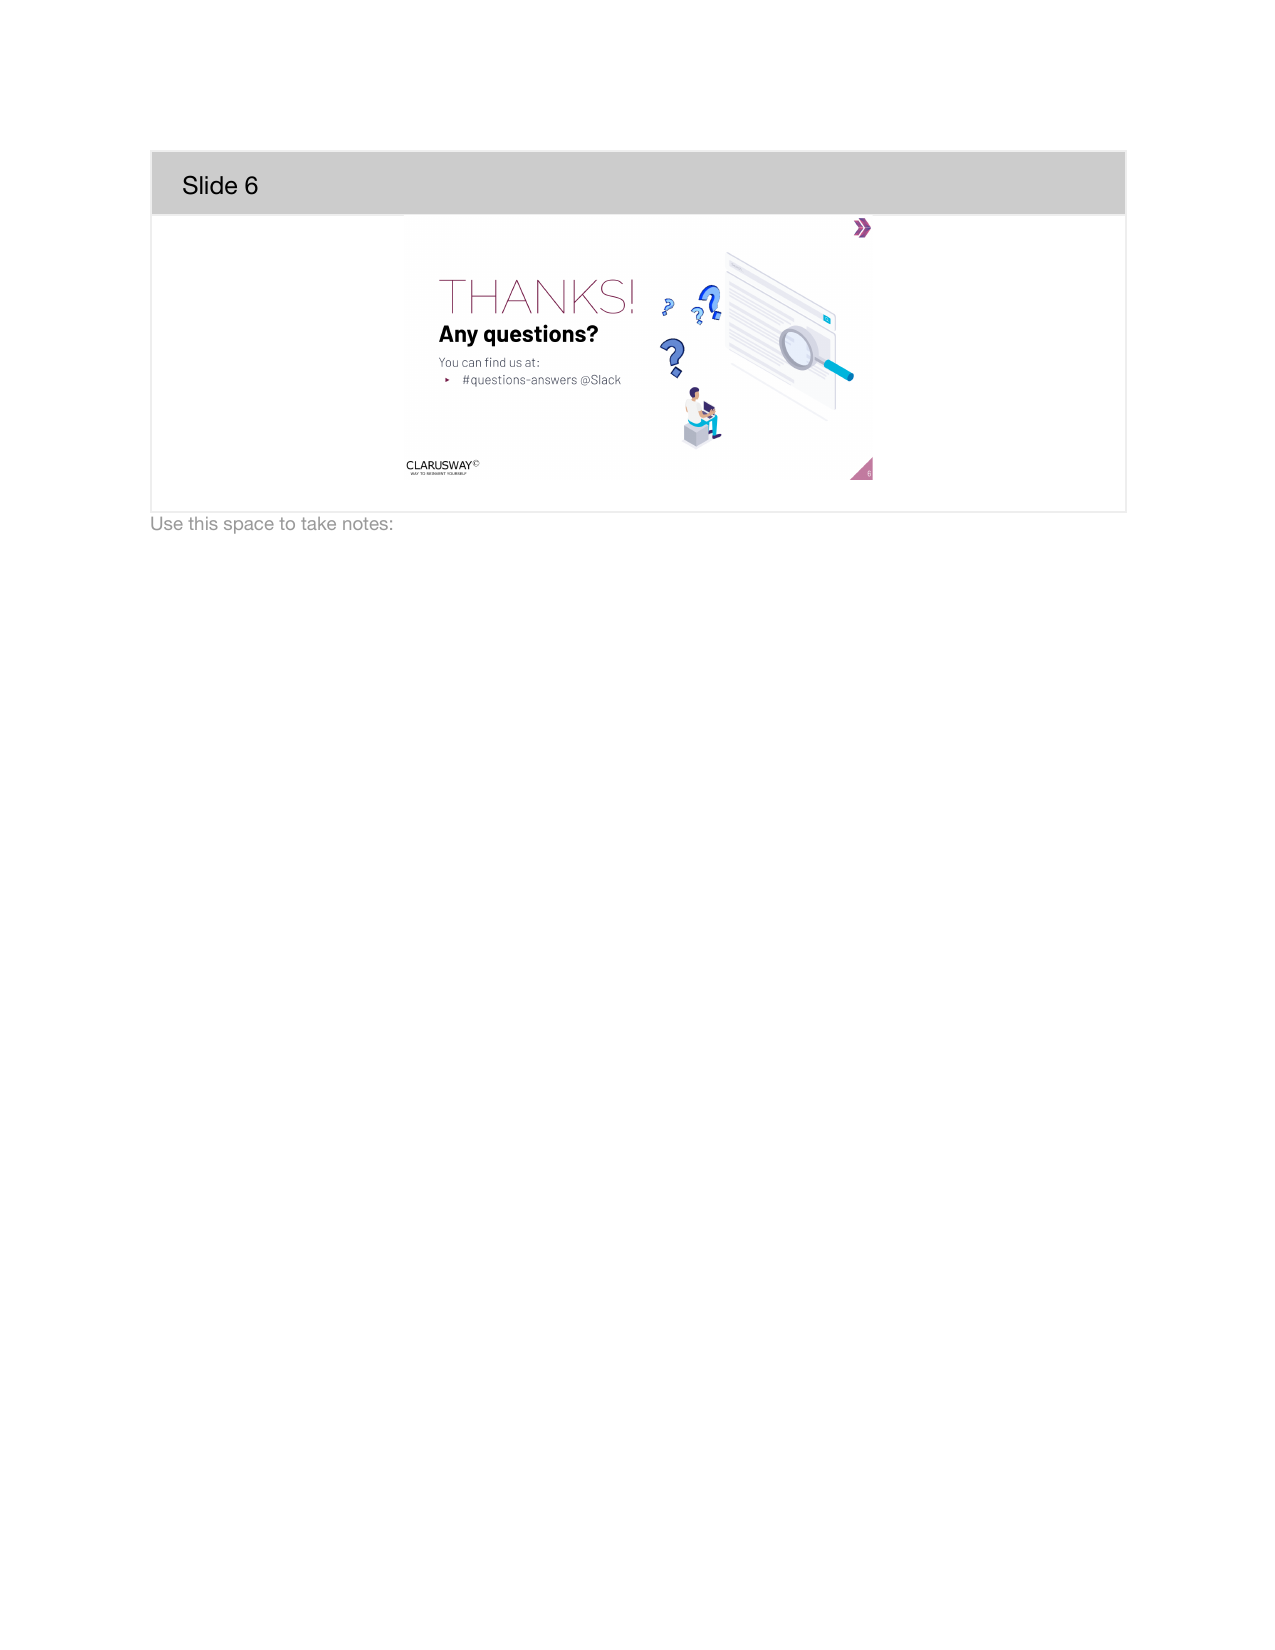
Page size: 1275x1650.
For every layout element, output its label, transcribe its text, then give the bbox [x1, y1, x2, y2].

picture [403, 215, 873, 480]
table_header Slide 6 [152, 152, 1125, 214]
table_cell [152, 216, 1125, 511]
text Use this space to take notes: [150, 513, 1125, 536]
